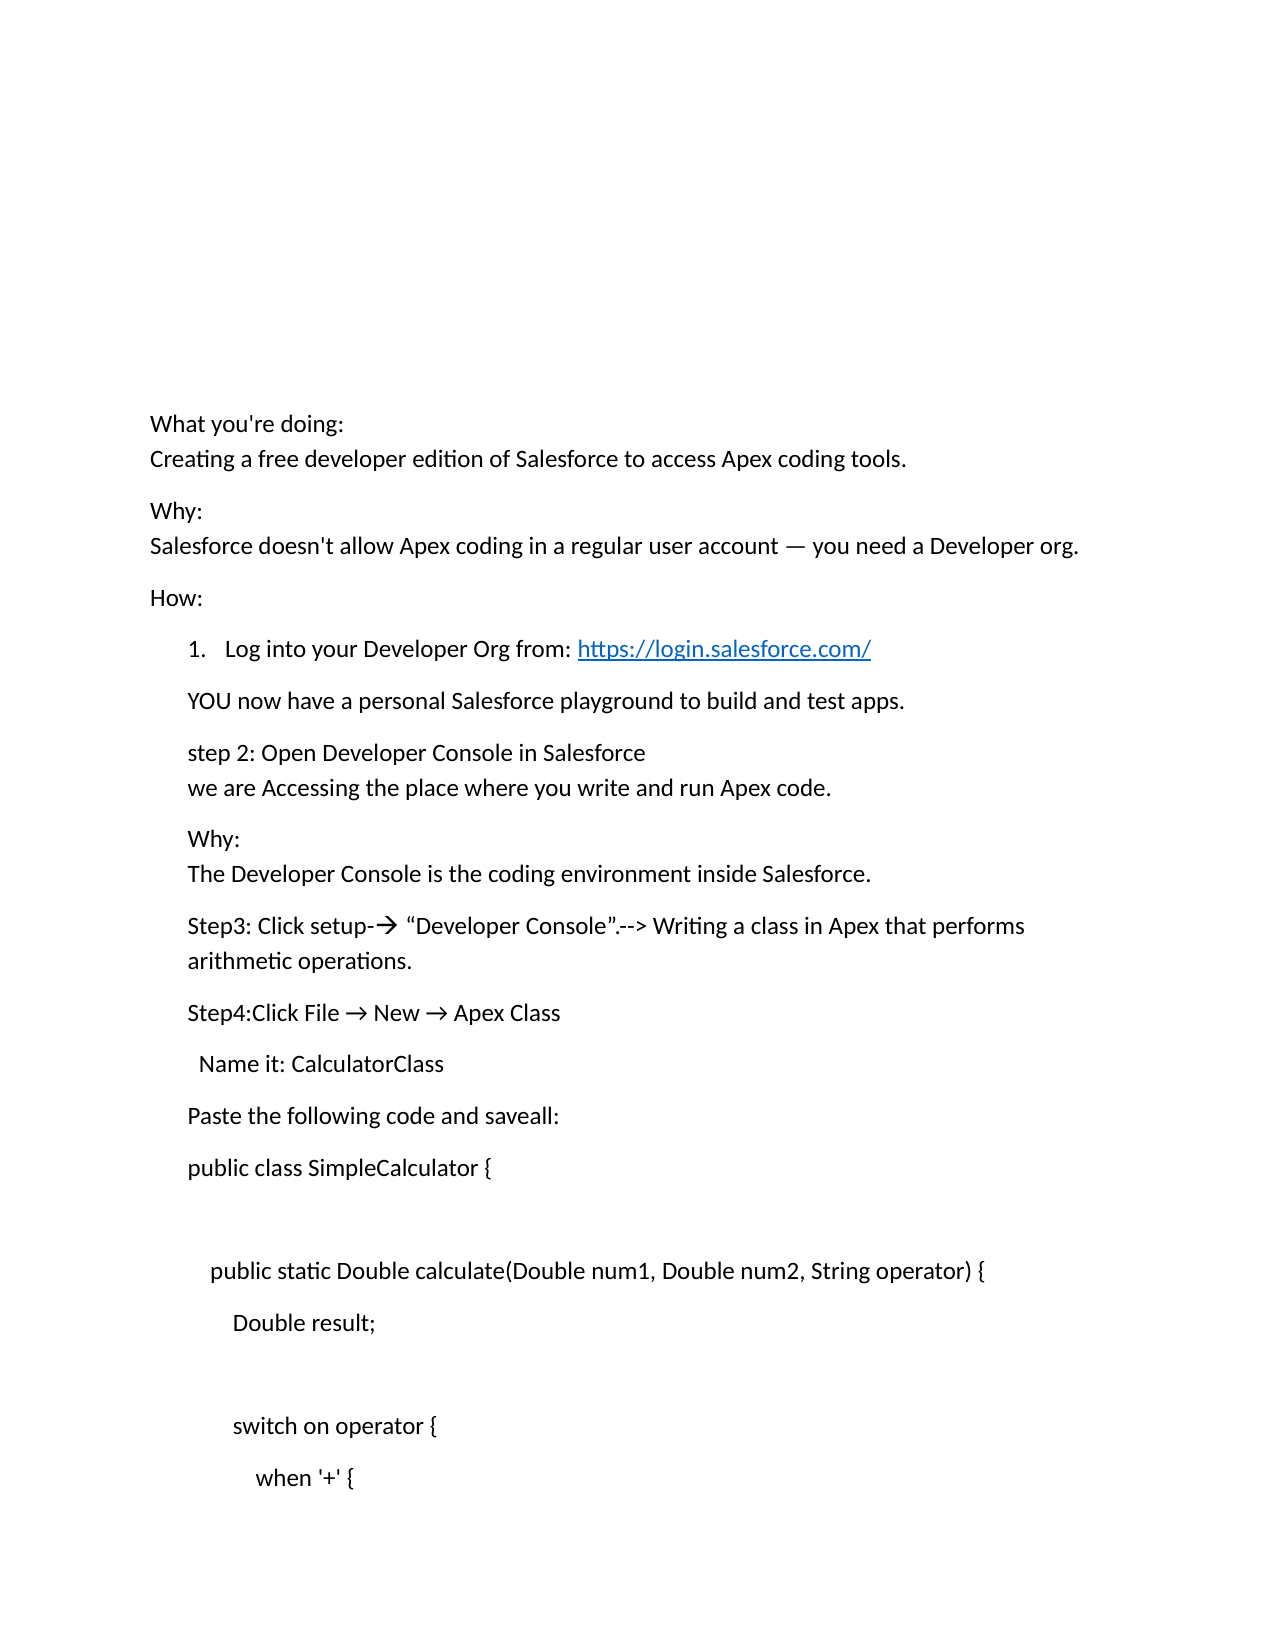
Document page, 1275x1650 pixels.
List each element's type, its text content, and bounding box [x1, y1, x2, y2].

text Paste the following code and saveall: [187, 1100, 1125, 1131]
text YOU now have a personal Salesforce playground to build and test apps. [187, 685, 1125, 716]
text public static Double calculate(Double num1, Double num2, String operator) { [187, 1255, 1125, 1286]
text Step3: Click setup- “Developer Console”.--> Writing a class in Apex that performs arithmetic operations. [187, 910, 1125, 976]
text Name it: CalculatorClass [187, 1048, 1125, 1079]
text public class SimpleCalculator { [187, 1152, 1125, 1182]
text What you're doing: Creating a free developer edition of Salesforce to access Apex coding tools. [150, 408, 1125, 474]
text Why: The Developer Console is the coding environment inside Salesforce. [187, 823, 1125, 889]
text step 2: Open Developer Console in Salesforce we are Accessing the place where you write and run Apex code. [187, 737, 1125, 802]
text How: [150, 582, 1125, 612]
text Double result; [187, 1307, 1125, 1337]
list Log into your Developer Org from: https://login.salesforce.com/ [187, 633, 1125, 664]
text Step4:Click File → New → Apex Class [187, 997, 1125, 1027]
text switch on operator { [187, 1410, 1125, 1441]
text when '+' { [187, 1462, 1125, 1492]
text Why: Salesforce doesn't allow Apex coding in a regular user account — you need a Developer org. [150, 495, 1125, 561]
